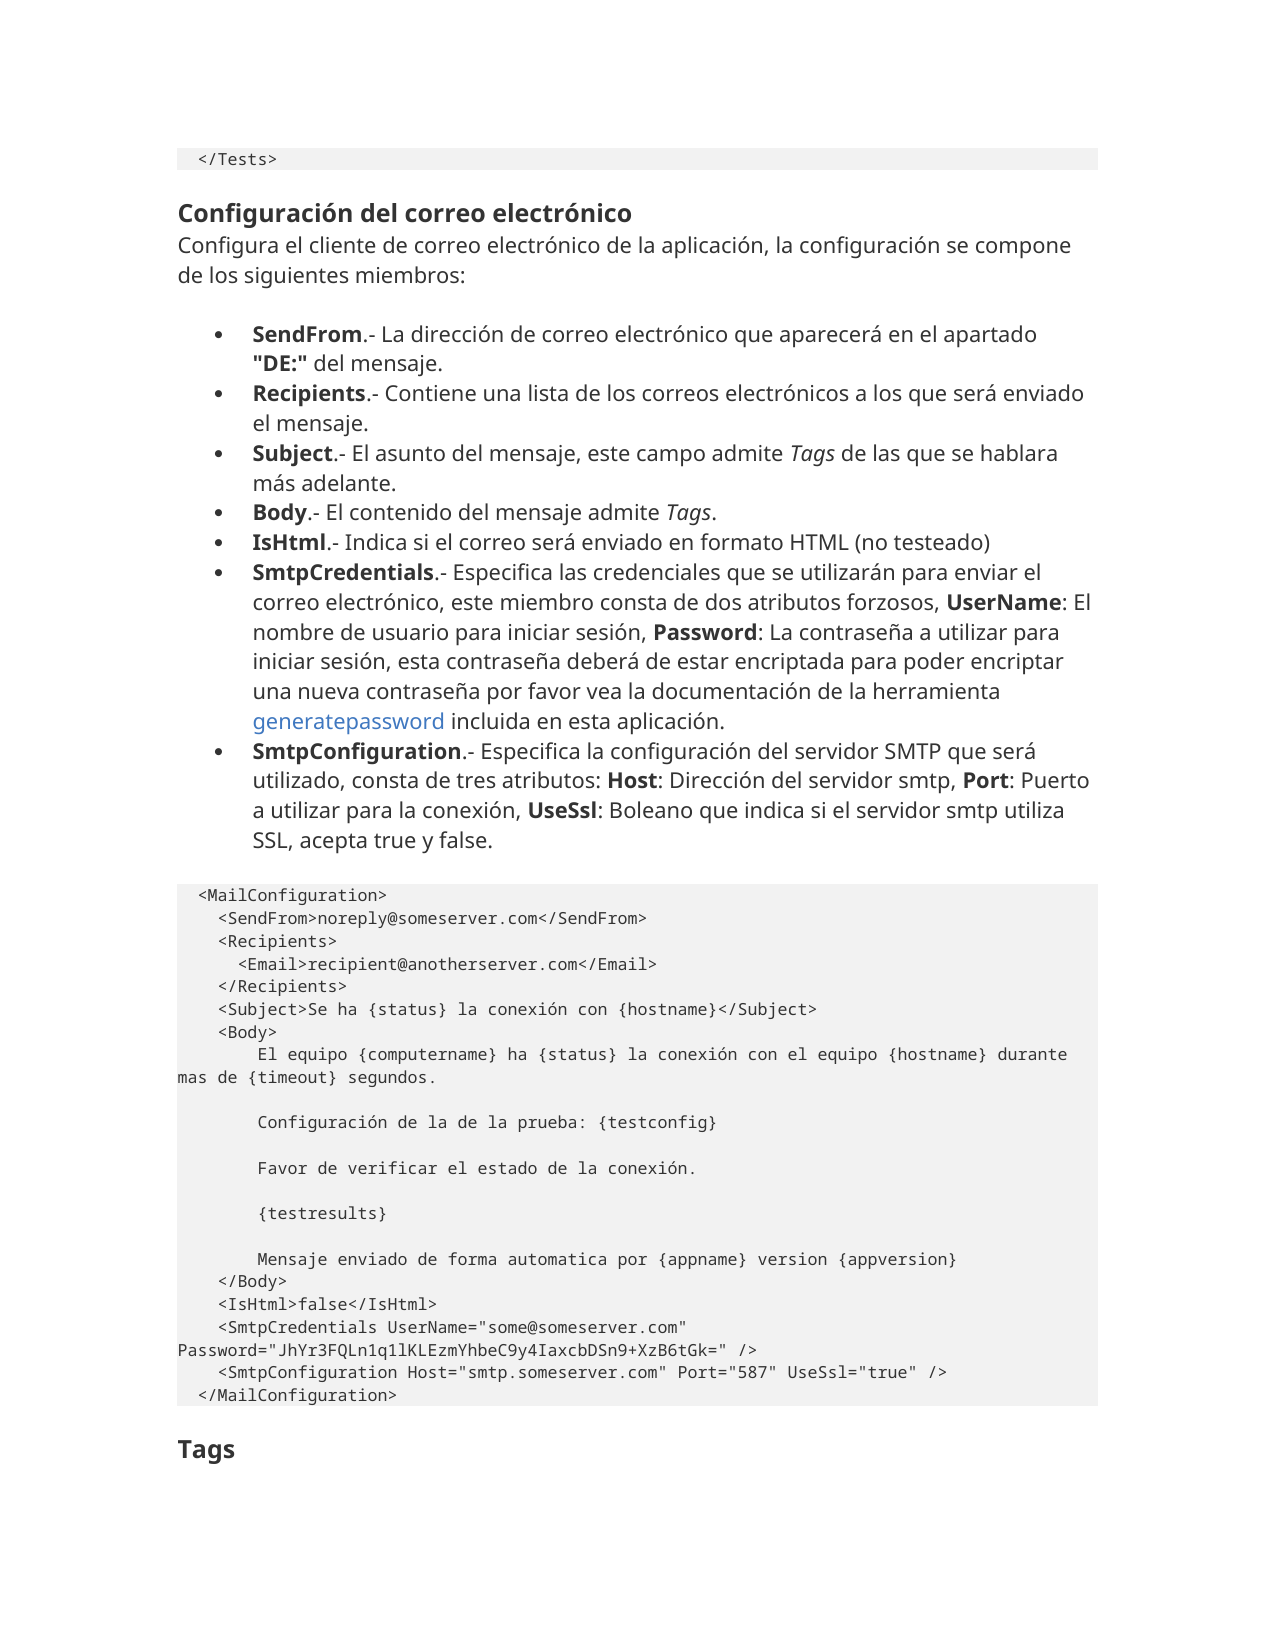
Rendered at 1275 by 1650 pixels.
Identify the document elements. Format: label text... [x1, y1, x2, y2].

list SendFrom.- La dirección de correo electrónico que aparecerá en el apartado "DE:" del mensaje. [215, 319, 1098, 378]
text </Recipients> [177, 975, 1098, 998]
text <SendFrom>noreply@someserver.com</SendFrom> [177, 907, 1098, 929]
text <Body> [177, 1020, 1098, 1043]
list SmtpConfiguration.- Especifica la configuración del servidor SMTP que será utilizado, consta de tres atributos: Host: Dirección del servidor smtp, Port: Puerto a utilizar para la conexión, UseSsl: Boleano que indica si el servidor smtp utiliza SSL, acepta true y false. [215, 736, 1098, 855]
text <SmtpCredentials UserName="some@someserver.com" Password="JhYr3FQLn1q1lKLEzmYhbeC9y4IaxcbDSn9+XzB6tGk=" /> [177, 1316, 1098, 1361]
text {testresults} [177, 1202, 1098, 1225]
text </MailConfiguration> [177, 1384, 1098, 1406]
text Configuración de la de la prueba: {testconfig} [177, 1111, 1098, 1134]
text <MailConfiguration> [177, 884, 1098, 907]
text <Email>recipient@anotherserver.com</Email> [177, 952, 1098, 975]
text <IsHtml>false</IsHtml> [177, 1293, 1098, 1316]
text <SmtpConfiguration Host="smtp.someserver.com" Port="587" UseSsl="true" /> [177, 1361, 1098, 1384]
list SmtpCredentials.- Especifica las credenciales que se utilizarán para enviar el correo electrónico, este miembro consta de dos atributos forzosos, UserName: El nombre de usuario para iniciar sesión, Password: La contraseña a utilizar para iniciar sesión, esta contraseña deberá de estar encriptada para poder encriptar una nueva contraseña por favor vea la documentación de la herramienta generatepassword incluida en esta aplicación. [215, 557, 1098, 736]
text Configura el cliente de correo electrónico de la aplicación, la configuración se compone de los siguientes miembros: [177, 230, 1098, 289]
text <Subject>Se ha {status} la conexión con {hostname}</Subject> [177, 998, 1098, 1020]
list Body.- El contenido del mensaje admite Tags. [215, 497, 1098, 527]
text Favor de verificar el estado de la conexión. [177, 1157, 1098, 1179]
text El equipo {computername} ha {status} la conexión con el equipo {hostname} durante mas de {timeout} segundos. [177, 1043, 1098, 1088]
text </Tests> [177, 148, 1098, 170]
text <Recipients> [177, 929, 1098, 952]
list Subject.- El asunto del mensaje, este campo admite Tags de las que se hablara más adelante. [215, 438, 1098, 497]
text </Body> [177, 1270, 1098, 1293]
list IsHtml.- Indica si el correo será enviado en formato HTML (no testeado) [215, 527, 1098, 557]
list Recipients.- Contiene una lista de los correos electrónicos a los que será enviado el mensaje. [215, 378, 1098, 438]
text Configuración del correo electrónico [177, 196, 1098, 230]
text Tags [177, 1432, 1098, 1466]
text Mensaje enviado de forma automatica por {appname} version {appversion} [177, 1247, 1098, 1270]
